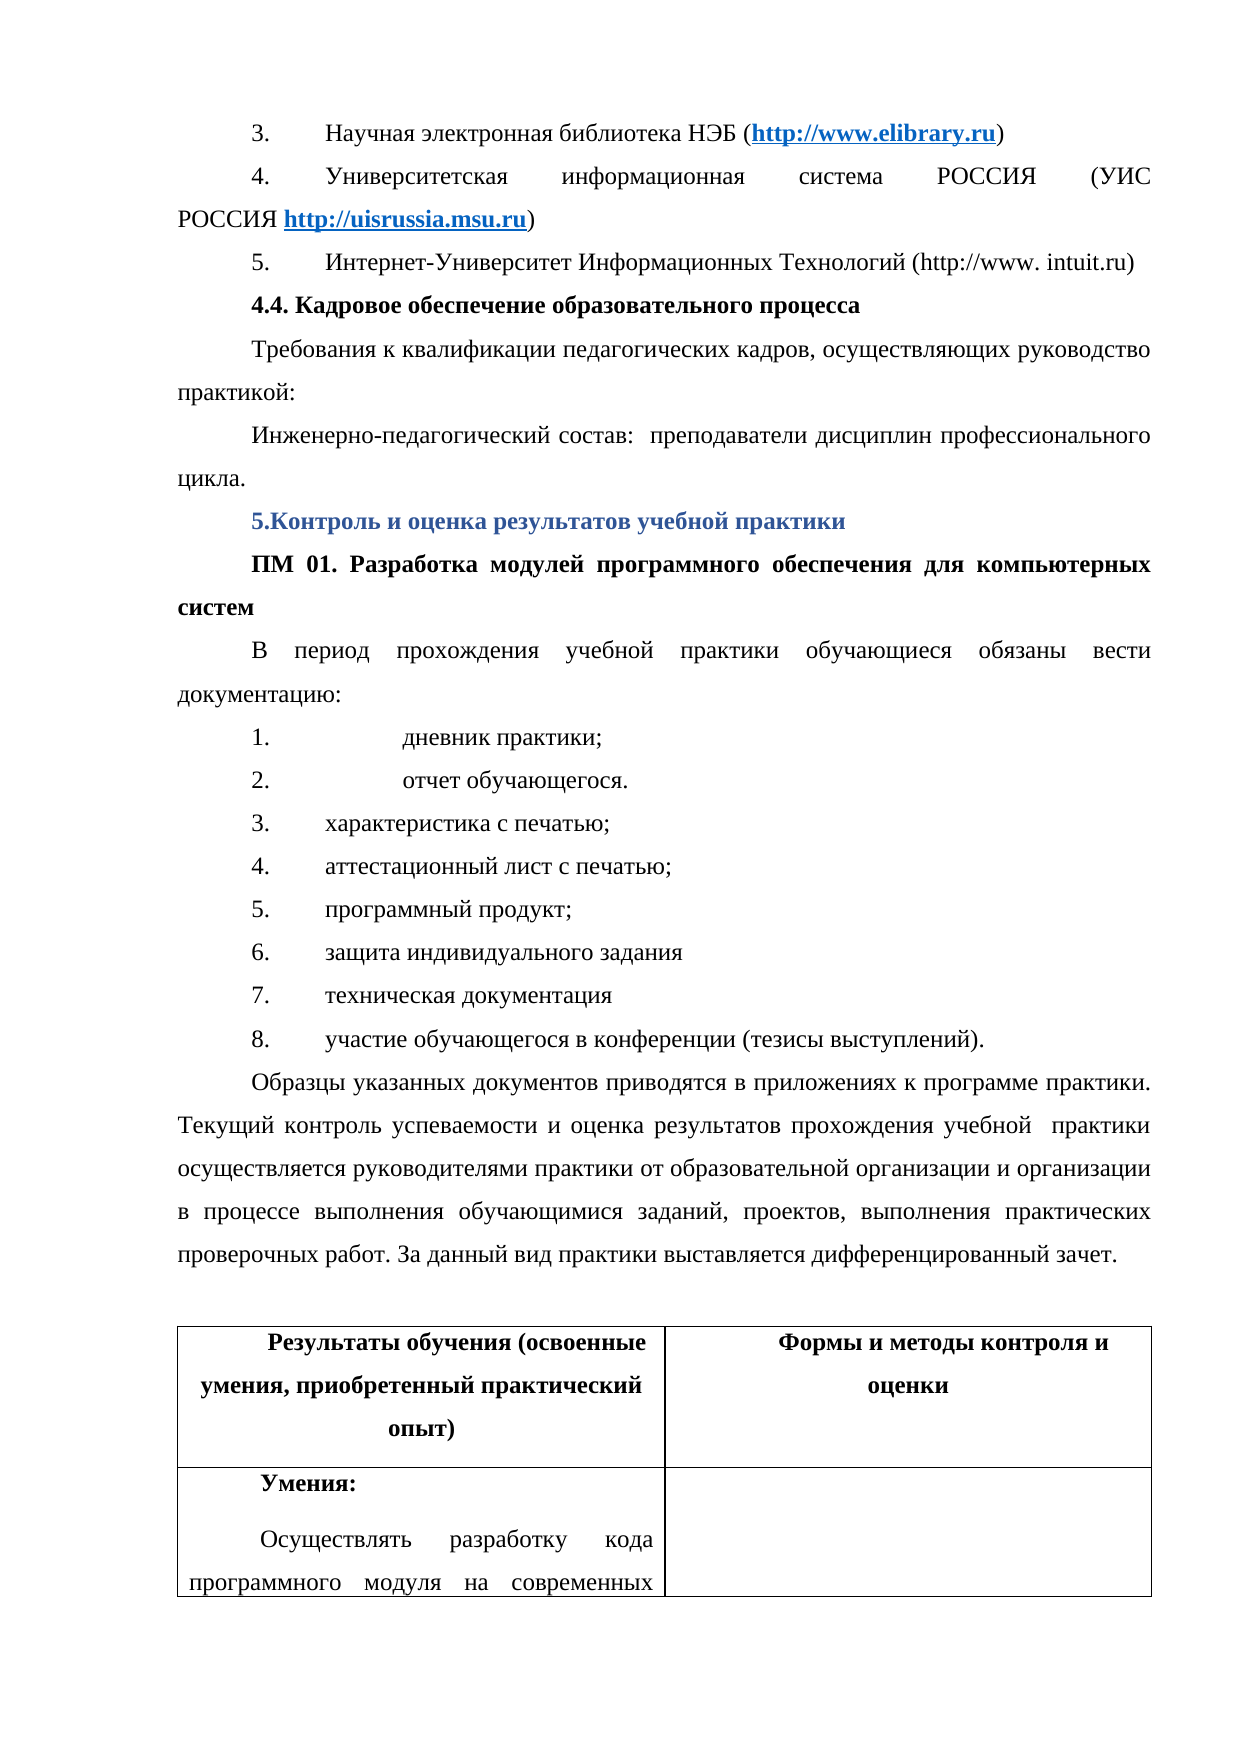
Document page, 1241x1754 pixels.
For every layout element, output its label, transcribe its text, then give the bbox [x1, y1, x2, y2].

list Университетская информационная система РОССИЯ (УИС РОССИЯ http://uisrussia.msu.ru) [177, 161, 1152, 233]
table_header Формы и методы контроля и оценки [666, 1327, 1151, 1467]
list техническая документация [177, 981, 1152, 1009]
list Интернет-Университет Информационных Технологий (http://www. intuit.ru) [177, 247, 1152, 276]
text Инженерно-педагогический состав: преподаватели дисциплин профессионального цикла. [177, 420, 1152, 492]
text Требования к квалификации педагогических кадров, осуществляющих руководство практикой: [177, 334, 1152, 406]
list защита индивидуального задания [177, 937, 1152, 966]
subtitle 4.4. Кадровое обеспечение образовательного процесса [177, 291, 1152, 319]
table_header Результаты обучения (освоенные умения, приобретенный практический опыт) [178, 1327, 664, 1467]
list отчет обучающегося. [177, 765, 1152, 794]
list дневник практики; [177, 722, 1152, 751]
text 5.Контроль и оценка результатов учебной практики [177, 506, 1152, 535]
list участие обучающегося в конференции (тезисы выступлений). [177, 1024, 1152, 1052]
list Научная электронная библиотека НЭБ (http://www.elibrary.ru) [177, 118, 1152, 147]
text В период прохождения учебной практики обучающиеся обязаны вести документацию: [177, 636, 1152, 707]
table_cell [666, 1468, 1151, 1596]
list программный продукт; [177, 894, 1152, 923]
list характеристика с печатью; [177, 808, 1152, 837]
list аттестационный лист с печатью; [177, 851, 1152, 880]
text ПМ 01. Разработка модулей программного обеспечения для компьютерных систем [177, 549, 1152, 621]
text Образцы указанных документов приводятся в приложениях к программе практики. Текущий контроль успеваемости и оценка результатов прохождения учебной практики осуществляется руководителями практики от образовательной организации и организации в процессе выполнения обучающимися заданий, проектов, выполнения практических проверочных работ. За данный вид практики выставляется дифференцированный зачет. [177, 1067, 1152, 1268]
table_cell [178, 1468, 664, 1596]
